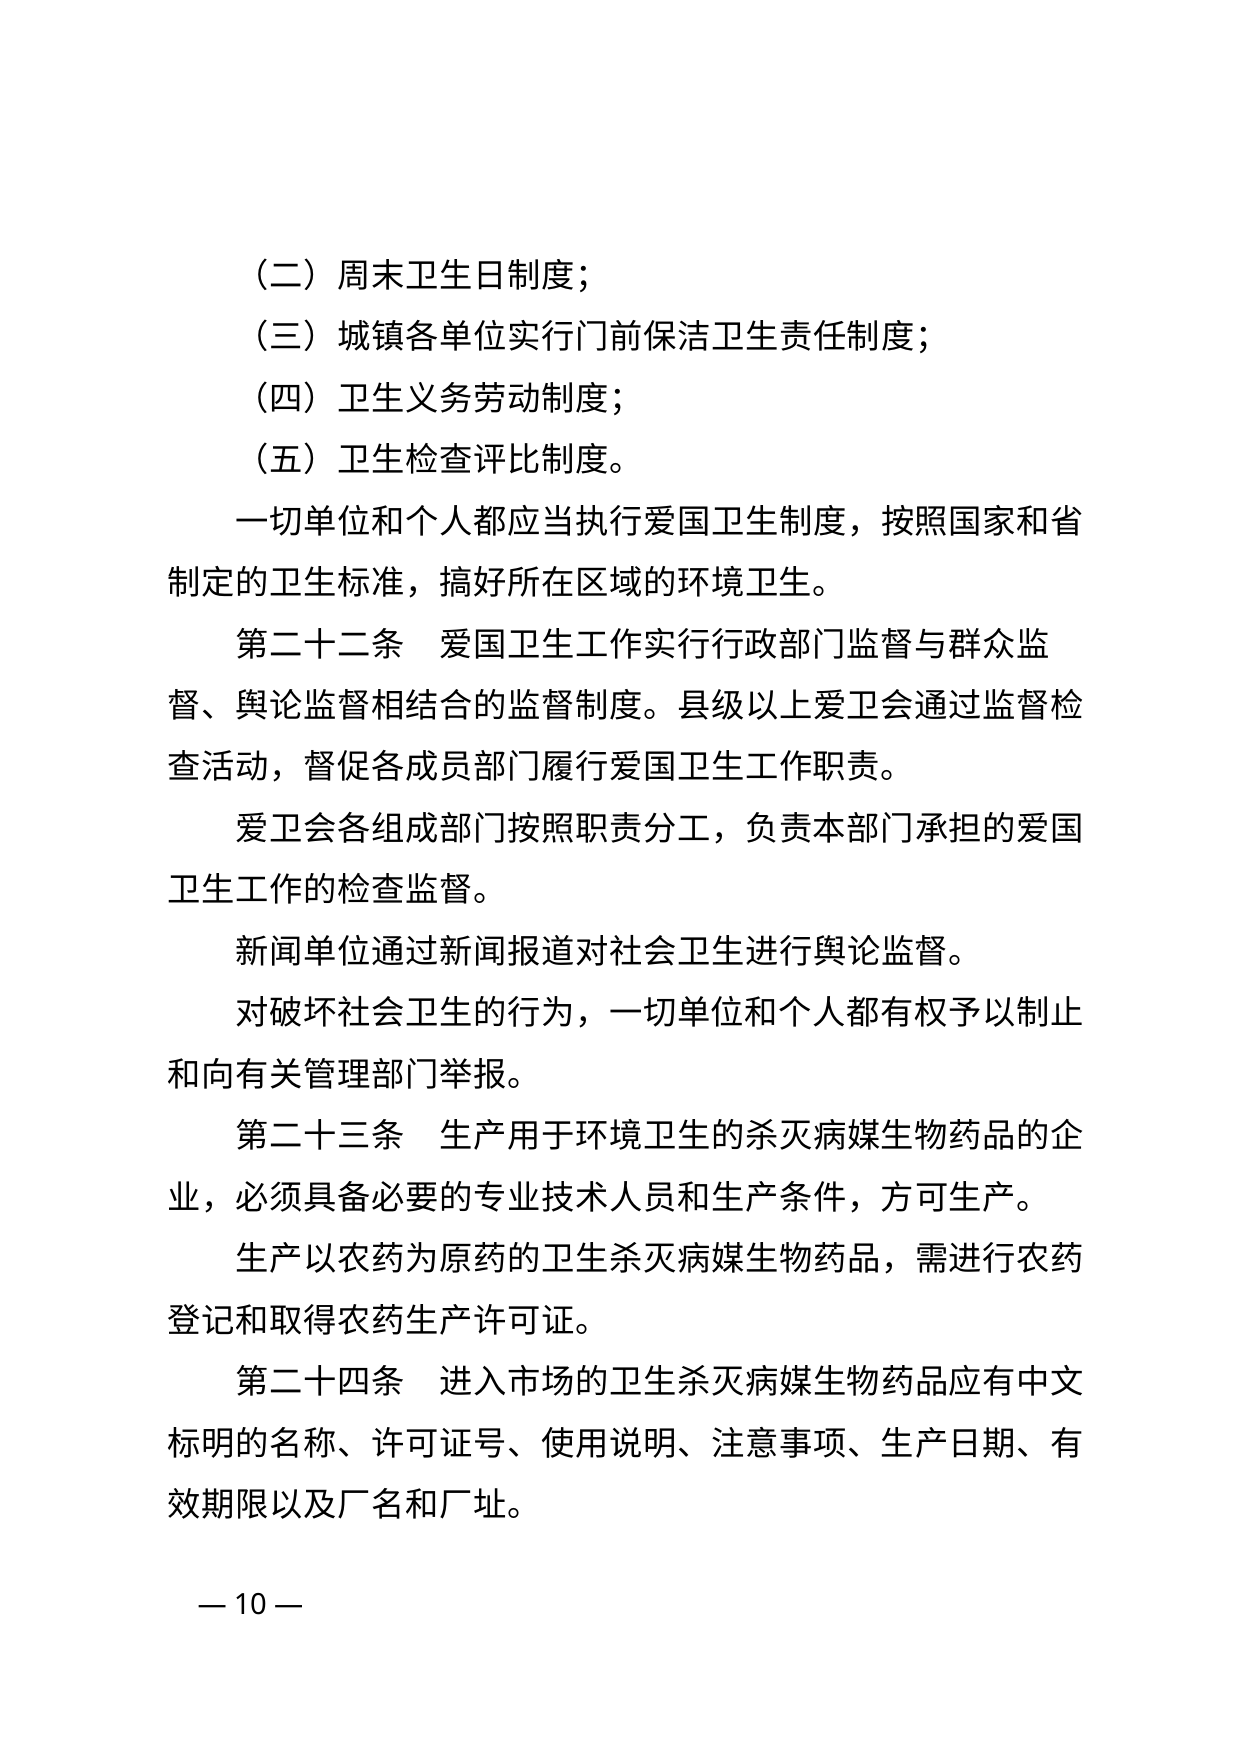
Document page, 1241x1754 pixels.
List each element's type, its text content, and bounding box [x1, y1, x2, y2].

text 爱卫会各组成部门按照职责分工，负责本部门承担的爱国卫生工作的检查监督。 [168, 795, 1084, 918]
text 第二十四条 进入市场的卫生杀灭病媒生物药品应有中文标明的名称、许可证号、使用说明、注意事项、生产日期、有效期限以及厂名和厂址。 [168, 1348, 1084, 1533]
text 一切单位和个人都应当执行爱国卫生制度，按照国家和省制定的卫生标准，搞好所在区域的环境卫生。 [168, 488, 1084, 611]
text 新闻单位通过新闻报道对社会卫生进行舆论监督。 [168, 918, 1084, 979]
text （二）周末卫生日制度； [168, 242, 1084, 303]
text 第二十二条 爱国卫生工作实行行政部门监督与群众监督、舆论监督相结合的监督制度。县级以上爱卫会通过监督检查活动，督促各成员部门履行爱国卫生工作职责。 [168, 611, 1084, 795]
text （四）卫生义务劳动制度； [168, 365, 1084, 426]
text （三）城镇各单位实行门前保洁卫生责任制度； [168, 303, 1084, 365]
text 第二十三条 生产用于环境卫生的杀灭病媒生物药品的企业，必须具备必要的专业技术人员和生产条件，方可生产。 [168, 1102, 1084, 1225]
text 生产以农药为原药的卫生杀灭病媒生物药品，需进行农药登记和取得农药生产许可证。 [168, 1225, 1084, 1348]
text （五）卫生检查评比制度。 [168, 426, 1084, 488]
text 对破坏社会卫生的行为，一切单位和个人都有权予以制止和向有关管理部门举报。 [168, 979, 1084, 1102]
